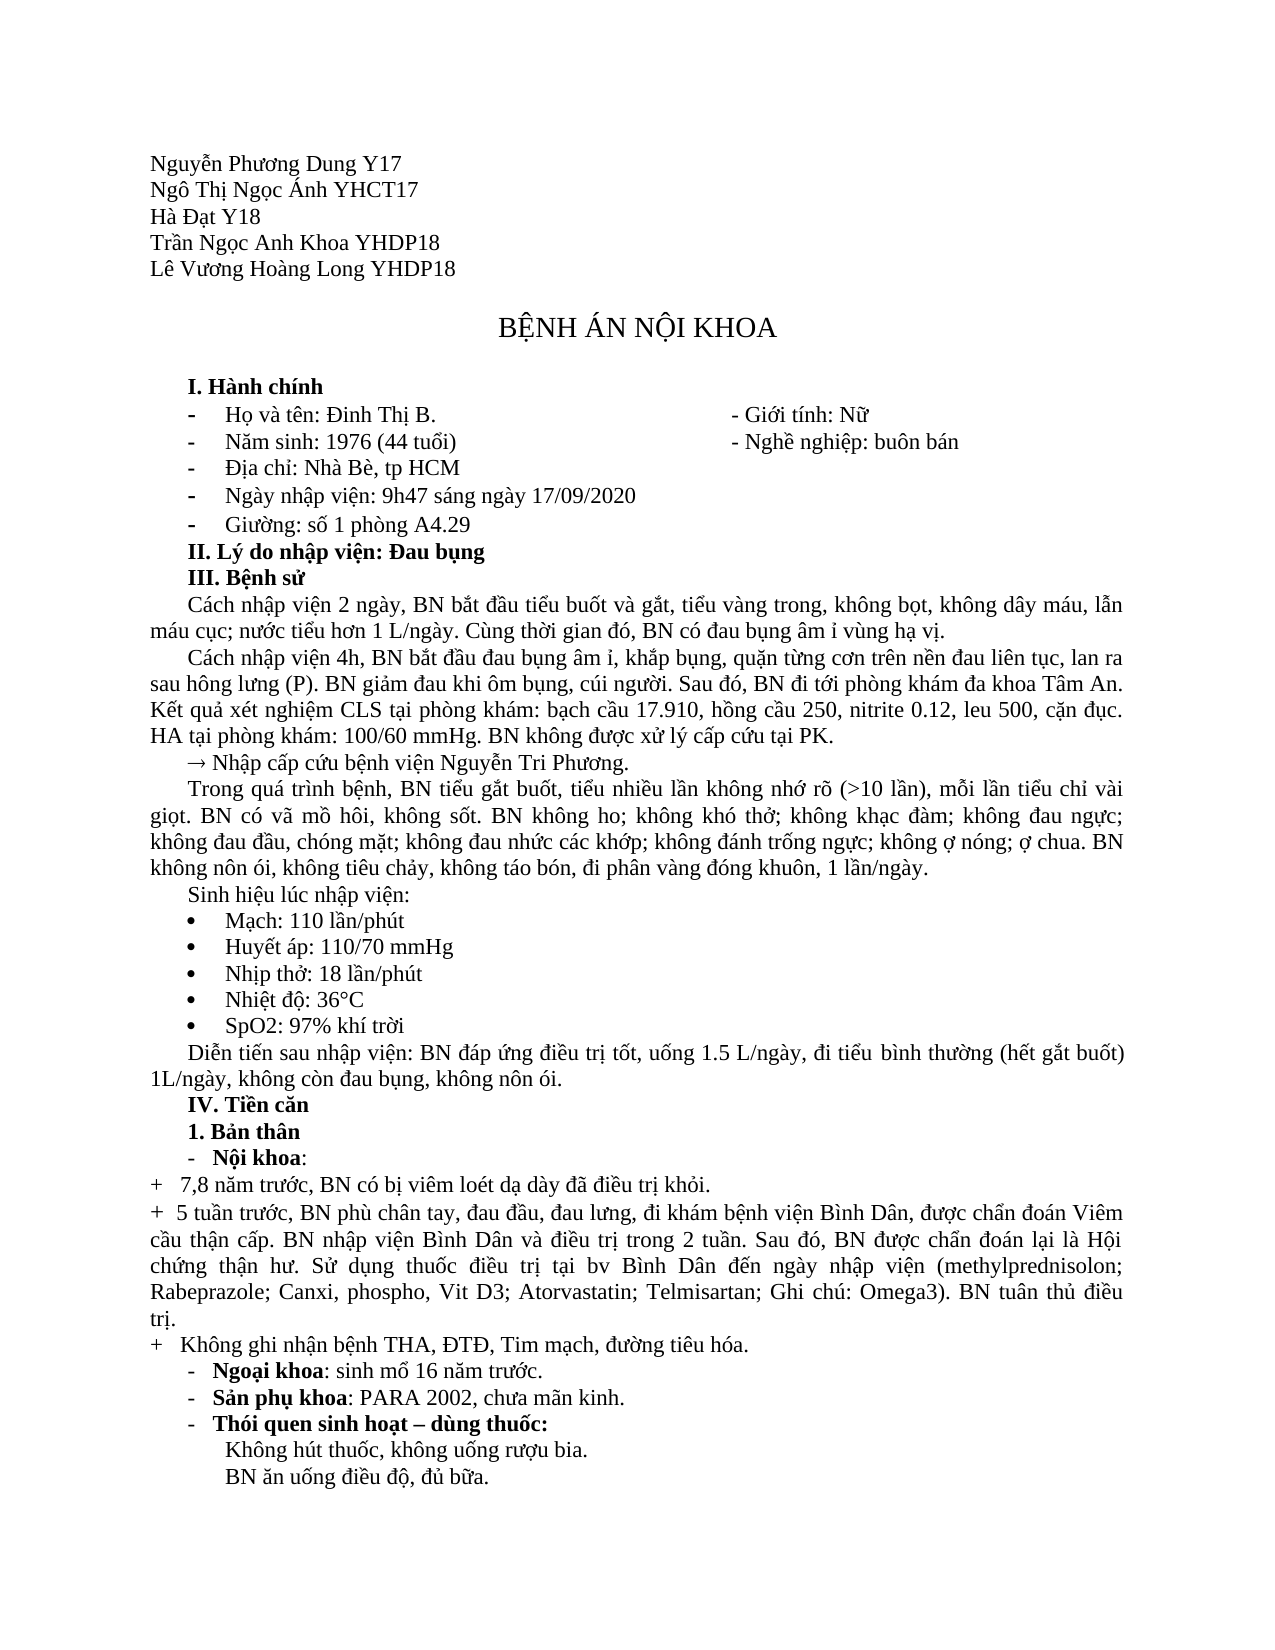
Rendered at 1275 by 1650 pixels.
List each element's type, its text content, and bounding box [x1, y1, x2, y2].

text - Nội khoa: [150, 1144, 1125, 1171]
text Diễn tiến sau nhập viện: BN đáp ứng điều trị tốt, uống 1.5 L/ngày, đi tiểu bình thường (hết gắt buốt) 1L/ngày, không còn đau bụng, không nôn ói. [150, 1039, 1125, 1092]
text Nhập cấp cứu bệnh viện Nguyễn Tri Phương. [150, 749, 1125, 775]
list Giường: số 1 phòng A4.29 [187, 509, 1125, 538]
text BỆNH ÁN NỘI KHOA [150, 311, 1125, 344]
list Ngày nhập viện: 9h47 sáng ngày 17/09/2020 [187, 481, 1125, 509]
text Ngô Thị Ngọc Ánh YHCT17 [150, 176, 1125, 203]
text Cách nhập viện 4h, BN bắt đầu đau bụng âm ỉ, khắp bụng, quặn từng cơn trên nền đau liên tục, lan ra sau hông lưng (P). BN giảm đau khi ôm bụng, cúi người. Sau đó, BN đi tới phòng khám đa khoa Tâm An. Kết quả xét nghiệm CLS tại phòng khám: bạch cầu 17.910, hồng cầu 250, nitrite 0.12, leu 500, cặn đục. HA tại phòng khám: 100/60 mmHg. BN không được xử lý cấp cứu tại PK. [150, 643, 1125, 749]
text III. Bệnh sử [150, 564, 1125, 591]
text + 5 tuần trước, BN phù chân tay, đau đầu, đau lưng, đi khám bệnh viện Bình Dân, được chẩn đoán Viêm cầu thận cấp. BN nhập viện Bình Dân và điều trị trong 2 tuần. Sau đó, BN được chẩn đoán lại là Hội chứng thận hư. Sử dụng thuốc điều trị tại bv Bình Dân đến ngày nhập viện (methylprednisolon; Rabeprazole; Canxi, phospho, Vit D3; Atorvastatin; Telmisartan; Ghi chú: Omega3). BN tuân thủ điều trị. [150, 1197, 1125, 1331]
text 1. Bản thân [150, 1118, 1125, 1144]
list Mạch: 110 lần/phút [187, 907, 1125, 933]
text - Ngoại khoa: sinh mổ 16 năm trước. [150, 1357, 1125, 1384]
list SpO2: 97% khí trời [187, 1012, 1125, 1039]
text Cách nhập viện 2 ngày, BN bắt đầu tiểu buốt và gắt, tiểu vàng trong, không bọt, không dây máu, lẫn máu cục; nước tiểu hơn 1 L/ngày. Cùng thời gian đó, BN có đau bụng âm ỉ vùng hạ vị. [150, 591, 1125, 643]
text Trần Ngọc Anh Khoa YHDP18 [150, 229, 1125, 255]
list Năm sinh: 1976 (44 tuổi) - Nghề nghiệp: buôn bán [187, 428, 1125, 454]
text I. Hành chính [150, 373, 1125, 399]
text BN ăn uống điều độ, đủ bữa. [225, 1463, 1125, 1489]
text Hà Đạt Y18 [150, 203, 1125, 229]
list Huyết áp: 110/70 mmHg [187, 933, 1125, 960]
text Trong quá trình bệnh, BN tiểu gắt buốt, tiểu nhiều lần không nhớ rõ (>10 lần), mỗi lần tiểu chỉ vài giọt. BN có vã mồ hôi, không sốt. BN không ho; không khó thở; không khạc đàm; không đau ngực; không đau đầu, chóng mặt; không đau nhức các khớp; không đánh trống ngực; không ợ nóng; ợ chua. BN không nôn ói, không tiêu chảy, không táo bón, đi phân vàng đóng khuôn, 1 lần/ngày. [150, 775, 1125, 881]
text II. Lý do nhập viện: Đau bụng [150, 538, 1125, 564]
text + Không ghi nhận bệnh THA, ĐTĐ, Tim mạch, đường tiêu hóa. [150, 1331, 1125, 1357]
text - Sản phụ khoa: PARA 2002, chưa mãn kinh. [150, 1384, 1125, 1410]
list Nhiệt độ: 36°C [187, 986, 1125, 1012]
text Lê Vương Hoàng Long YHDP18 [150, 255, 1125, 282]
text IV. Tiền căn [150, 1092, 1125, 1118]
text Nguyễn Phương Dung Y17 [150, 150, 1125, 176]
text + 7,8 năm trước, BN có bị viêm loét dạ dày đã điều trị khỏi. [150, 1171, 1125, 1197]
text Sinh hiệu lúc nhập viện: [150, 881, 1125, 907]
list Nhịp thở: 18 lần/phút [187, 960, 1125, 986]
text - Thói quen sinh hoạt – dùng thuốc: [150, 1410, 1125, 1437]
list Địa chỉ: Nhà Bè, tp HCM [187, 454, 1125, 481]
list Họ và tên: Đinh Thị B. - Giới tính: Nữ [187, 399, 1125, 428]
text Không hút thuốc, không uống rượu bia. [225, 1437, 1125, 1463]
